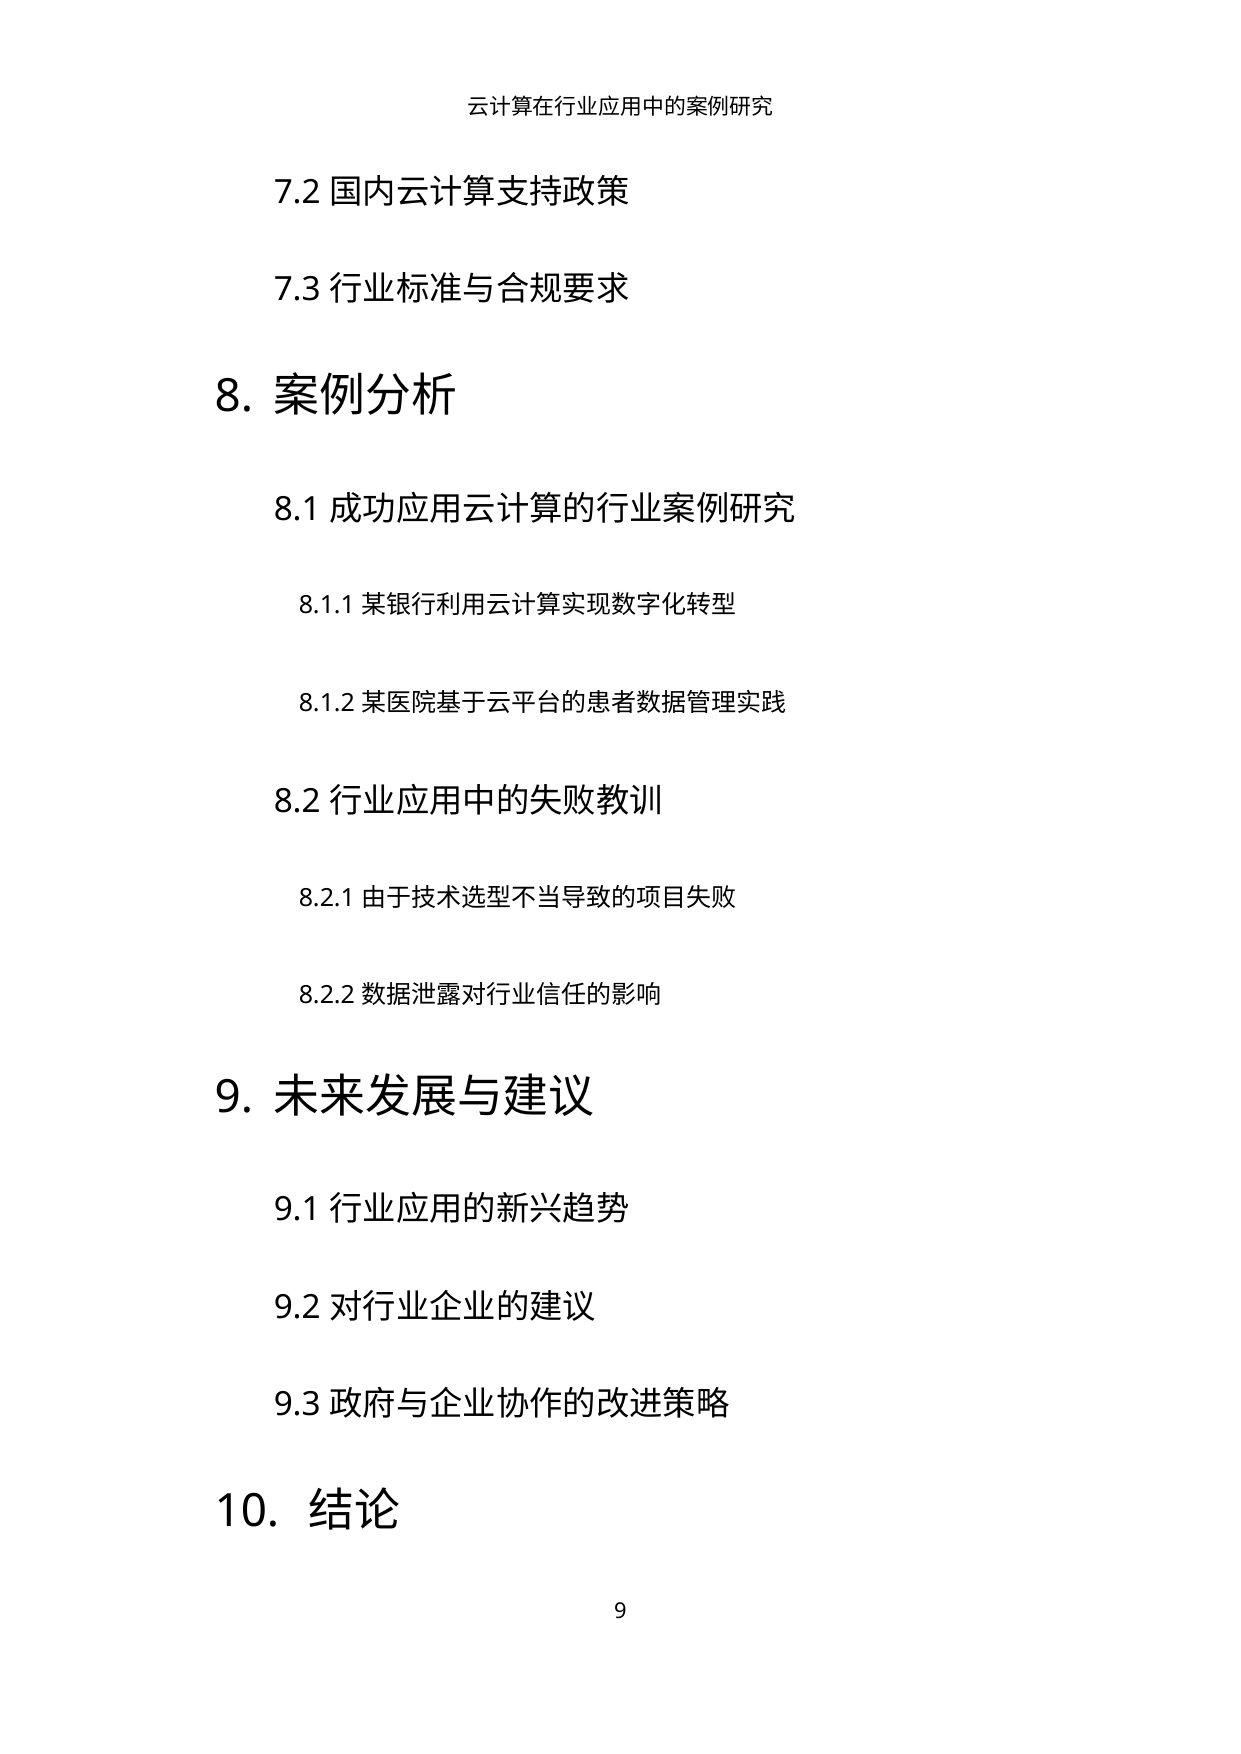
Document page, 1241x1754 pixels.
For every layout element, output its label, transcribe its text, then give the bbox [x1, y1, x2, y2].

list 未来发展与建议 9.1 行业应用的新兴趋势 9.2 对行业企业的建议 9.3 政府与企业协作的改进策略 [214, 1044, 1063, 1434]
list 国内外相关政策与趋势 7.1 全球云计算发展趋势 7.2 国内云计算支持政策 7.3 行业标准与合规要求 [214, 156, 1063, 319]
list 结论 [214, 1458, 1063, 1555]
list 案例分析 8.1 成功应用云计算的行业案例研究 8.1.1 某银行利用云计算实现数字化转型 8.1.2 某医院基于云平台的患者数据管理实践 8.2 行业应用中的失败教训 8.2.1 由于技术选型不当导致的项目失败 8.2.2 数据泄露对行业信任的影响 [214, 343, 1063, 1026]
